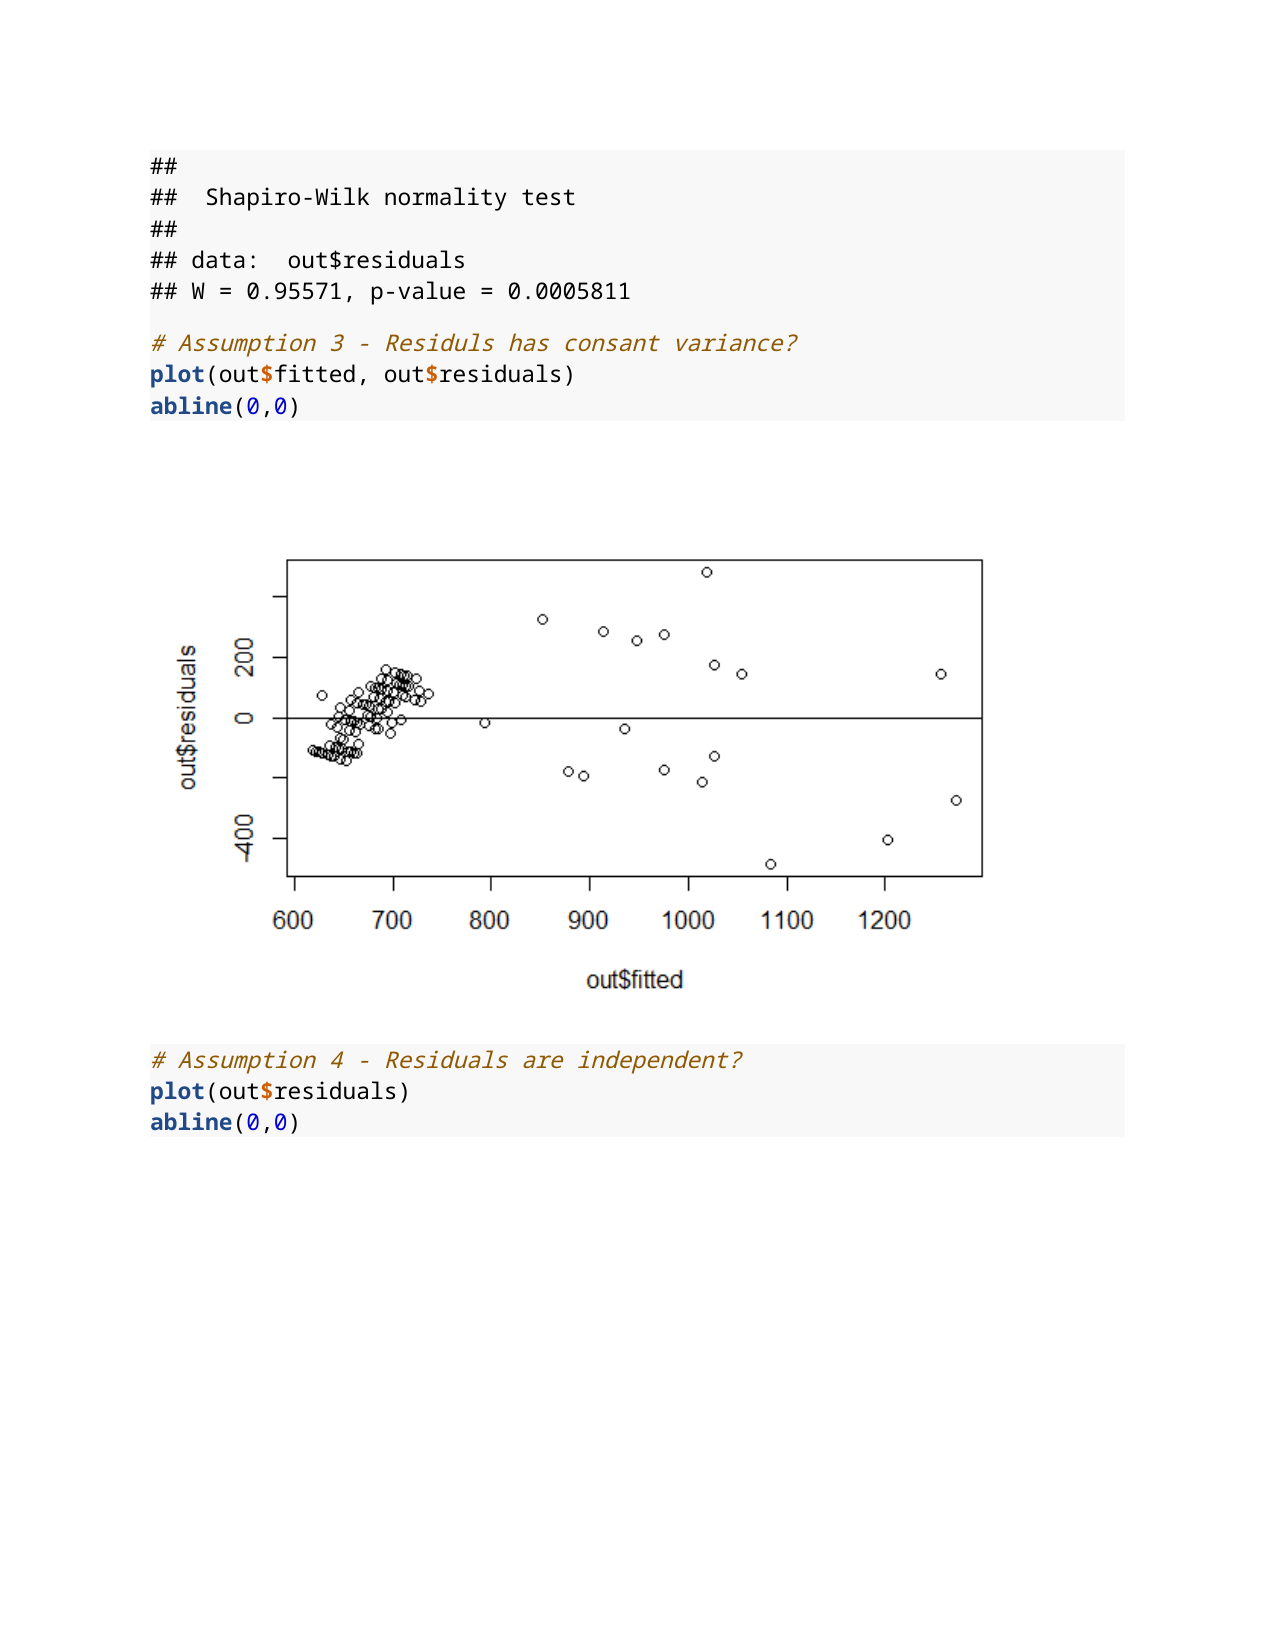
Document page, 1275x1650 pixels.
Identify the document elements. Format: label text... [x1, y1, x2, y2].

text # Assumption 4 - Residuals are independent? plot(out$residuals) abline(0,0) [301, 1044, 1125, 1137]
text ## ## Shapiro-Wilk normality test ## ## data: out$residuals ## W = 0.95571, p-value = 0.0005811 [150, 150, 1125, 306]
picture [168, 441, 1044, 1025]
text # Assumption 3 - Residuls has consant variance? plot(out$fitted, out$residuals) abline(0,0) [150, 327, 1125, 421]
